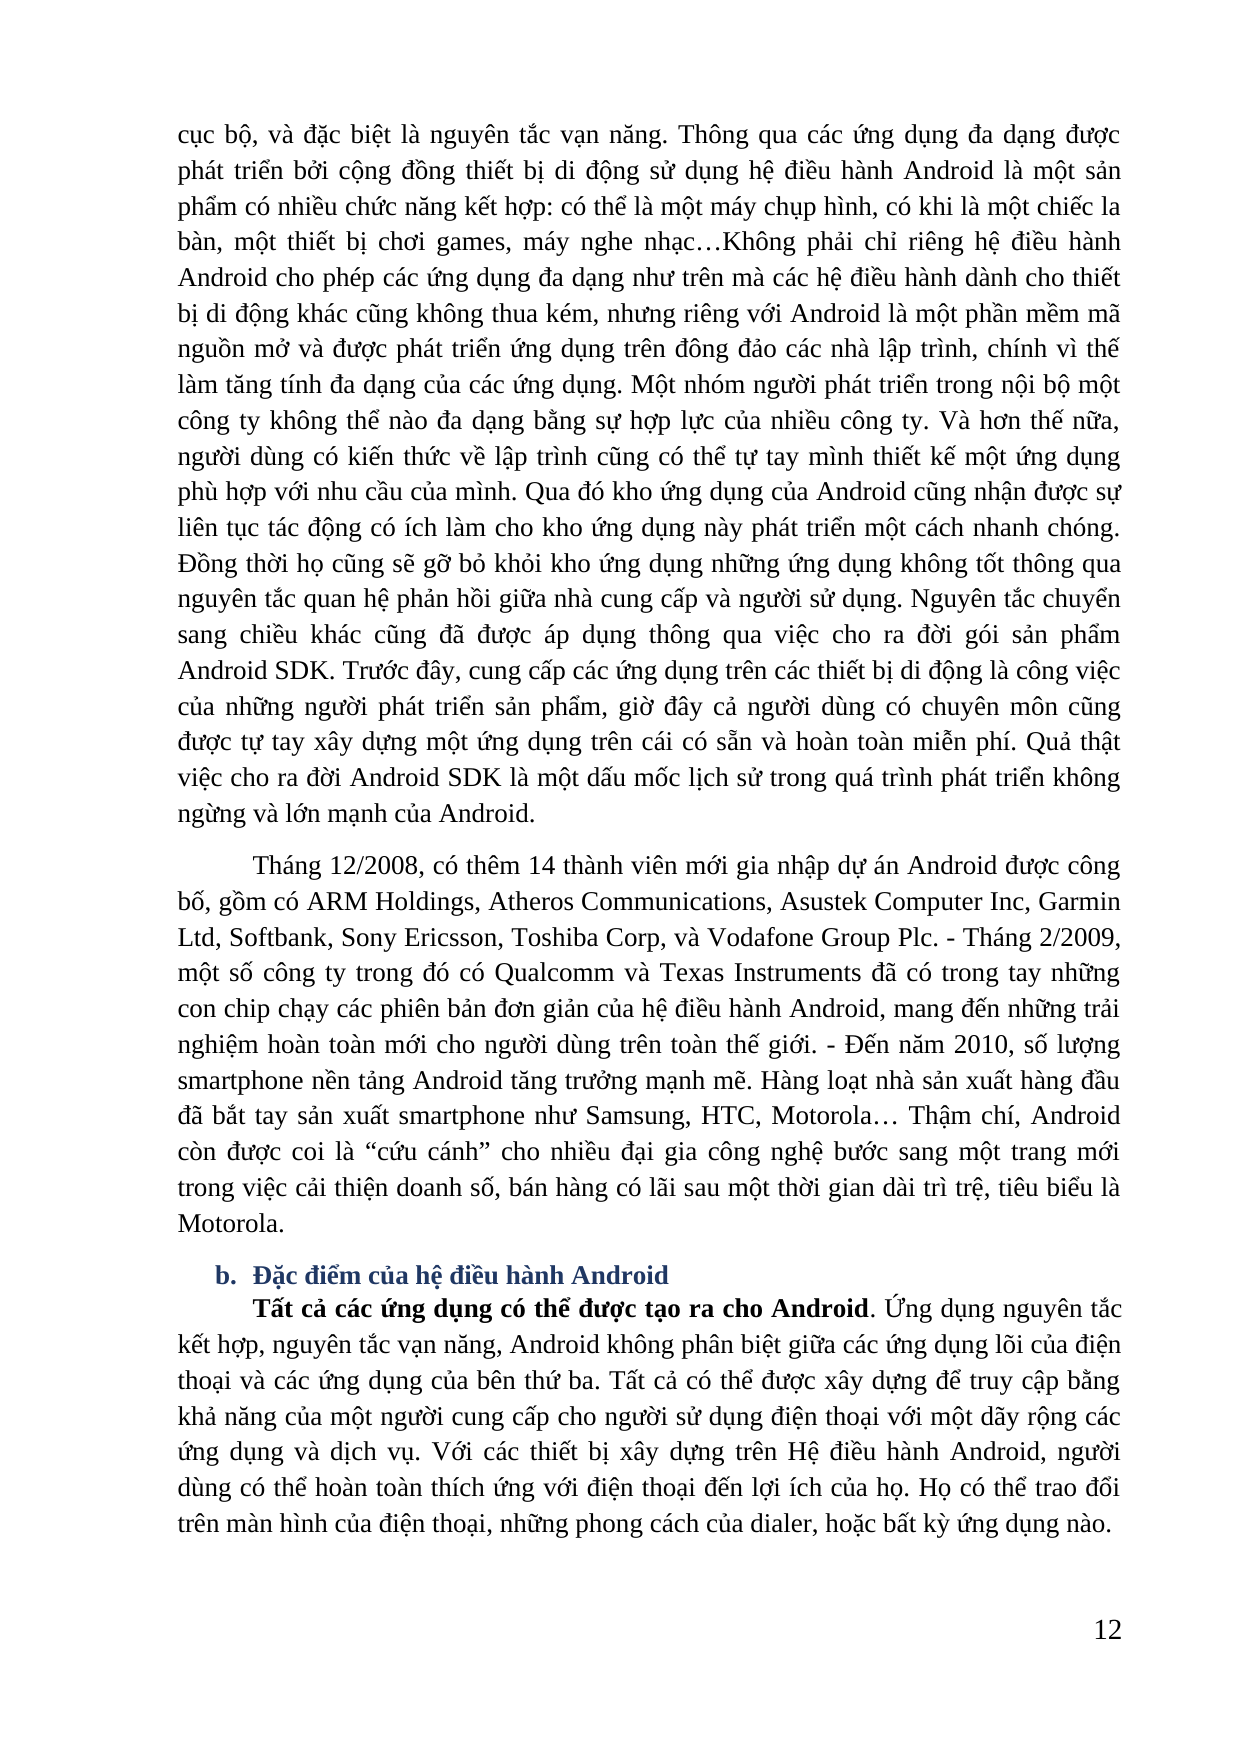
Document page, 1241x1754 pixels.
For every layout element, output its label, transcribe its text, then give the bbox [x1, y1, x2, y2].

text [177, 118, 1122, 828]
subtitle Đặc điểm của hệ điều hành Android [215, 1259, 1122, 1290]
text Tháng 12/2008, có thêm 14 thành viên mới gia nhập dự án Android được công bố, gồm có ARM Holdings, Atheros Communications, Asustek Computer Inc, Garmin Ltd, Softbank, Sony Ericsson, Toshiba Corp, và Vodafone Group Plc. - Tháng 2/2009, một số công ty trong đó có Qualcomm và Texas Instruments đã có trong tay những con chip chạy các phiên bản đơn giản của hệ điều hành Android, mang đến những trải nghiệm hoàn toàn mới cho người dùng trên toàn thế giới. - Đến năm 2010, số lượng smartphone nền tảng Android tăng trưởng mạnh mẽ. Hàng loạt nhà sản xuất hàng đầu đã bắt tay sản xuất smartphone như Samsung, HTC, Motorola… Thậm chí, Android còn được coi là “cứu cánh” cho nhiều đại gia công nghệ bước sang một trang mới trong việc cải thiện doanh số, bán hàng có lãi sau một thời gian dài trì trệ, tiêu biểu là Motorola. [177, 849, 1122, 1238]
text Tất cả các ứng dụng có thể được tạo ra cho Android. Ứng dụng nguyên tắc kết hợp, nguyên tắc vạn năng, Android không phân biệt giữa các ứng dụng lõi của điện thoại và các ứng dụng của bên thứ ba. Tất cả có thể được xây dựng để truy cập bằng khả năng của một người cung cấp cho người sử dụng điện thoại với một dãy rộng các ứng dụng và dịch vụ. Với các thiết bị xây dựng trên Hệ điều hành Android, người dùng có thể hoàn toàn thích ứng với điện thoại đến lợi ích của họ. Họ có thể trao đổi trên màn hình của điện thoại, những phong cách của dialer, hoặc bất kỳ ứng dụng nào. [177, 1293, 1122, 1538]
